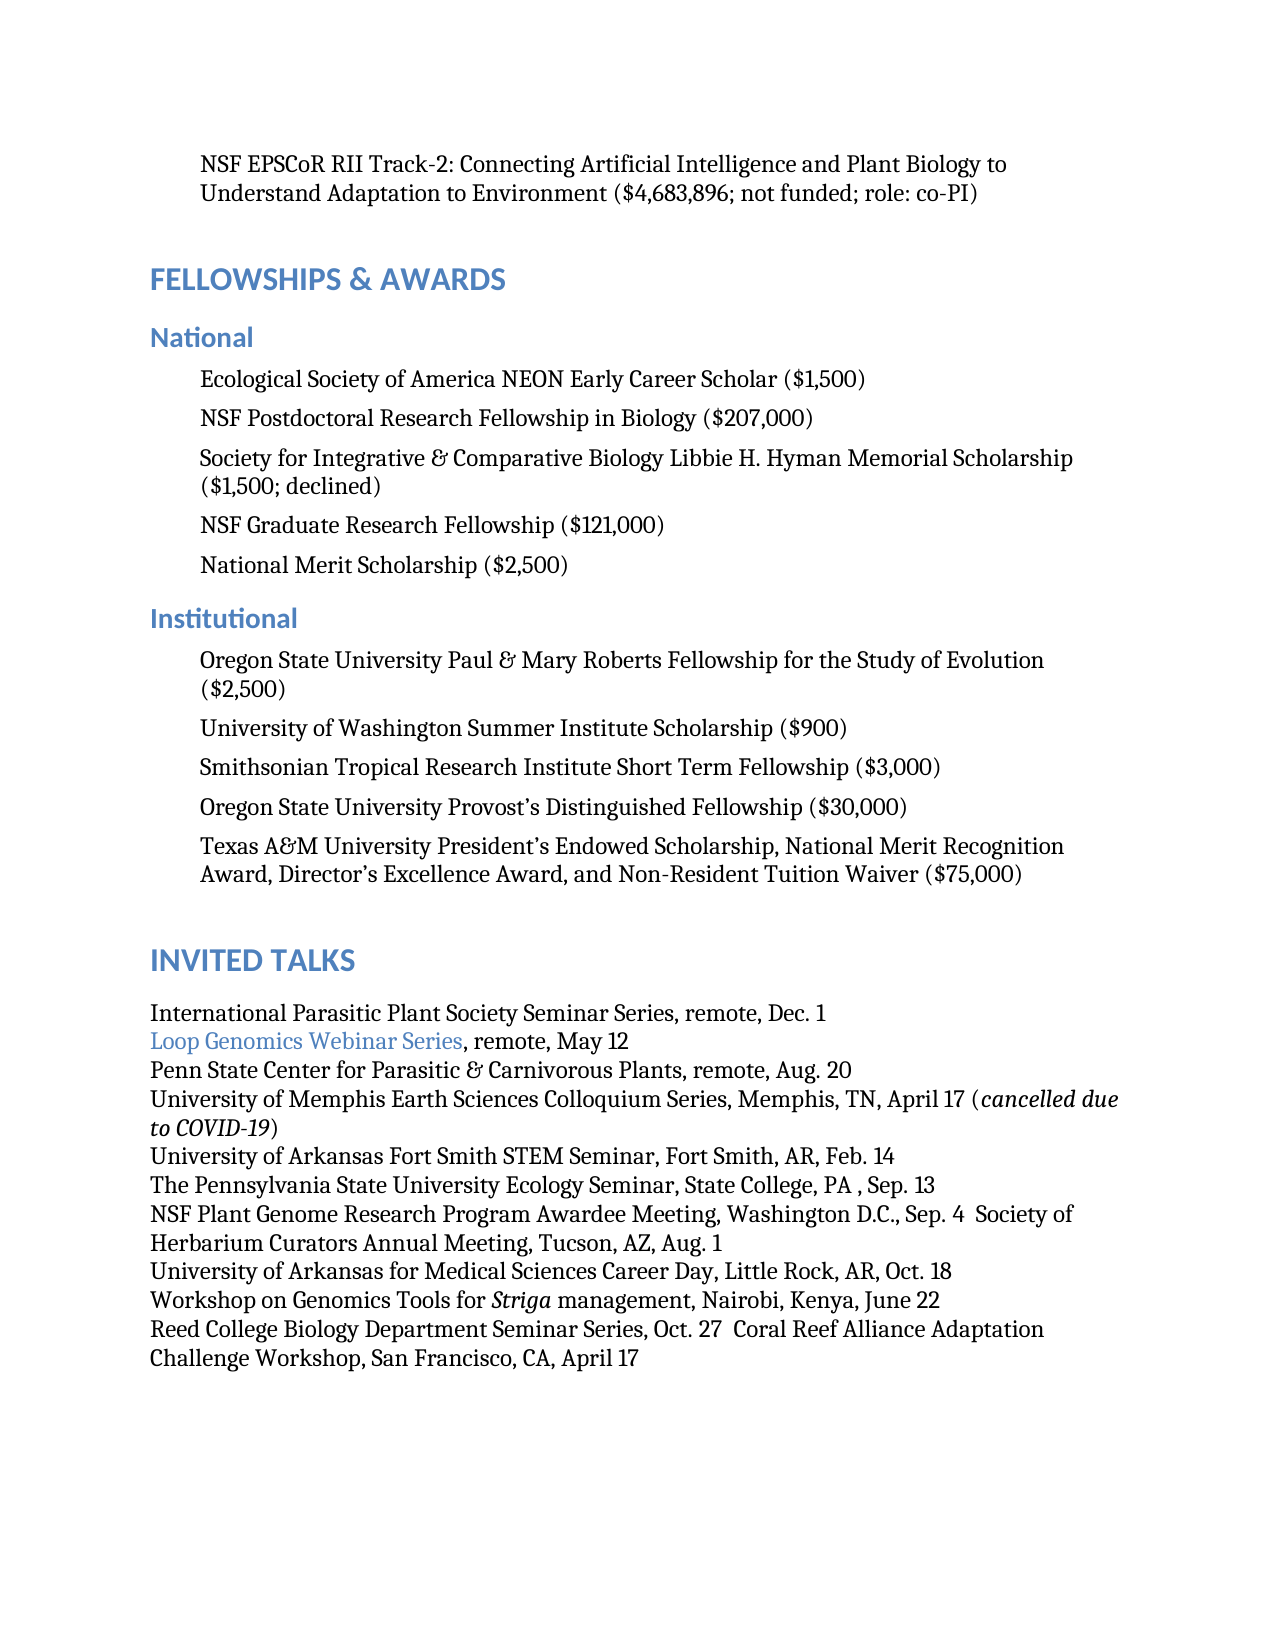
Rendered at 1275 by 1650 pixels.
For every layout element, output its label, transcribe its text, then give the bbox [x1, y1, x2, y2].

text Oregon State University Provost’s Distinguished Fellowship ($30,000) [200, 792, 1075, 821]
text International Parasitic Plant Society Seminar Series, remote, Dec. 1 Loop Genomics Webinar Series, remote, May 12 Penn State Center for Parasitic & Carnivorous Plants, remote, Aug. 20 University of Memphis Earth Sciences Colloquium Series, Memphis, TN, April 17 (cancelled due to COVID-19) University of Arkansas Fort Smith STEM Seminar, Fort Smith, AR, Feb. 14 The Pennsylvania State University Ecology Seminar, State College, PA , Sep. 13 NSF Plant Genome Research Program Awardee Meeting, Washington D.C., Sep. 4 Society of Herbarium Curators Annual Meeting, Tucson, AZ, Aug. 1 University of Arkansas for Medical Sciences Career Day, Little Rock, AR, Oct. 18 Workshop on Genomics Tools for Striga management, Nairobi, Kenya, June 22 Reed College Biology Department Seminar Series, Oct. 27 Coral Reef Alliance Adaptation Challenge Workshop, San Francisco, CA, April 17 [150, 998, 1125, 1372]
text Ecological Society of America NEON Early Career Scholar ($1,500) [200, 365, 1075, 394]
text University of Washington Summer Institute Scholarship ($900) [200, 714, 1075, 743]
text National Merit Scholarship ($2,500) [200, 551, 1075, 579]
text Texas A&M University President’s Endowed Scholarship, National Merit Recognition Award, Director’s Excellence Award, and Non-Resident Tuition Waiver ($75,000) [200, 832, 1075, 889]
subtitle National [150, 319, 1125, 355]
text Smithsonian Tropical Research Institute Short Term Fellowship ($3,000) [200, 753, 1075, 782]
text NSF Postdoctoral Research Fellowship in Biology ($207,000) [200, 404, 1075, 433]
subtitle INVITED TALKS [150, 939, 1125, 980]
text NSF EPSCoR RII Track-2: Connecting Artificial Intelligence and Plant Biology to Understand Adaptation to Environment ($4,683,896; not funded; role: co-PI) [200, 150, 1075, 207]
subtitle FELLOWSHIPS & AWARDS [150, 257, 1125, 298]
text Oregon State University Paul & Mary Roberts Fellowship for the Study of Evolution ($2,500) [200, 646, 1075, 704]
subtitle Institutional [150, 600, 1125, 636]
text NSF Graduate Research Fellowship ($121,000) [200, 511, 1075, 540]
text Society for Integrative & Comparative Biology Libbie H. Hyman Memorial Scholarship ($1,500; declined) [200, 443, 1075, 501]
